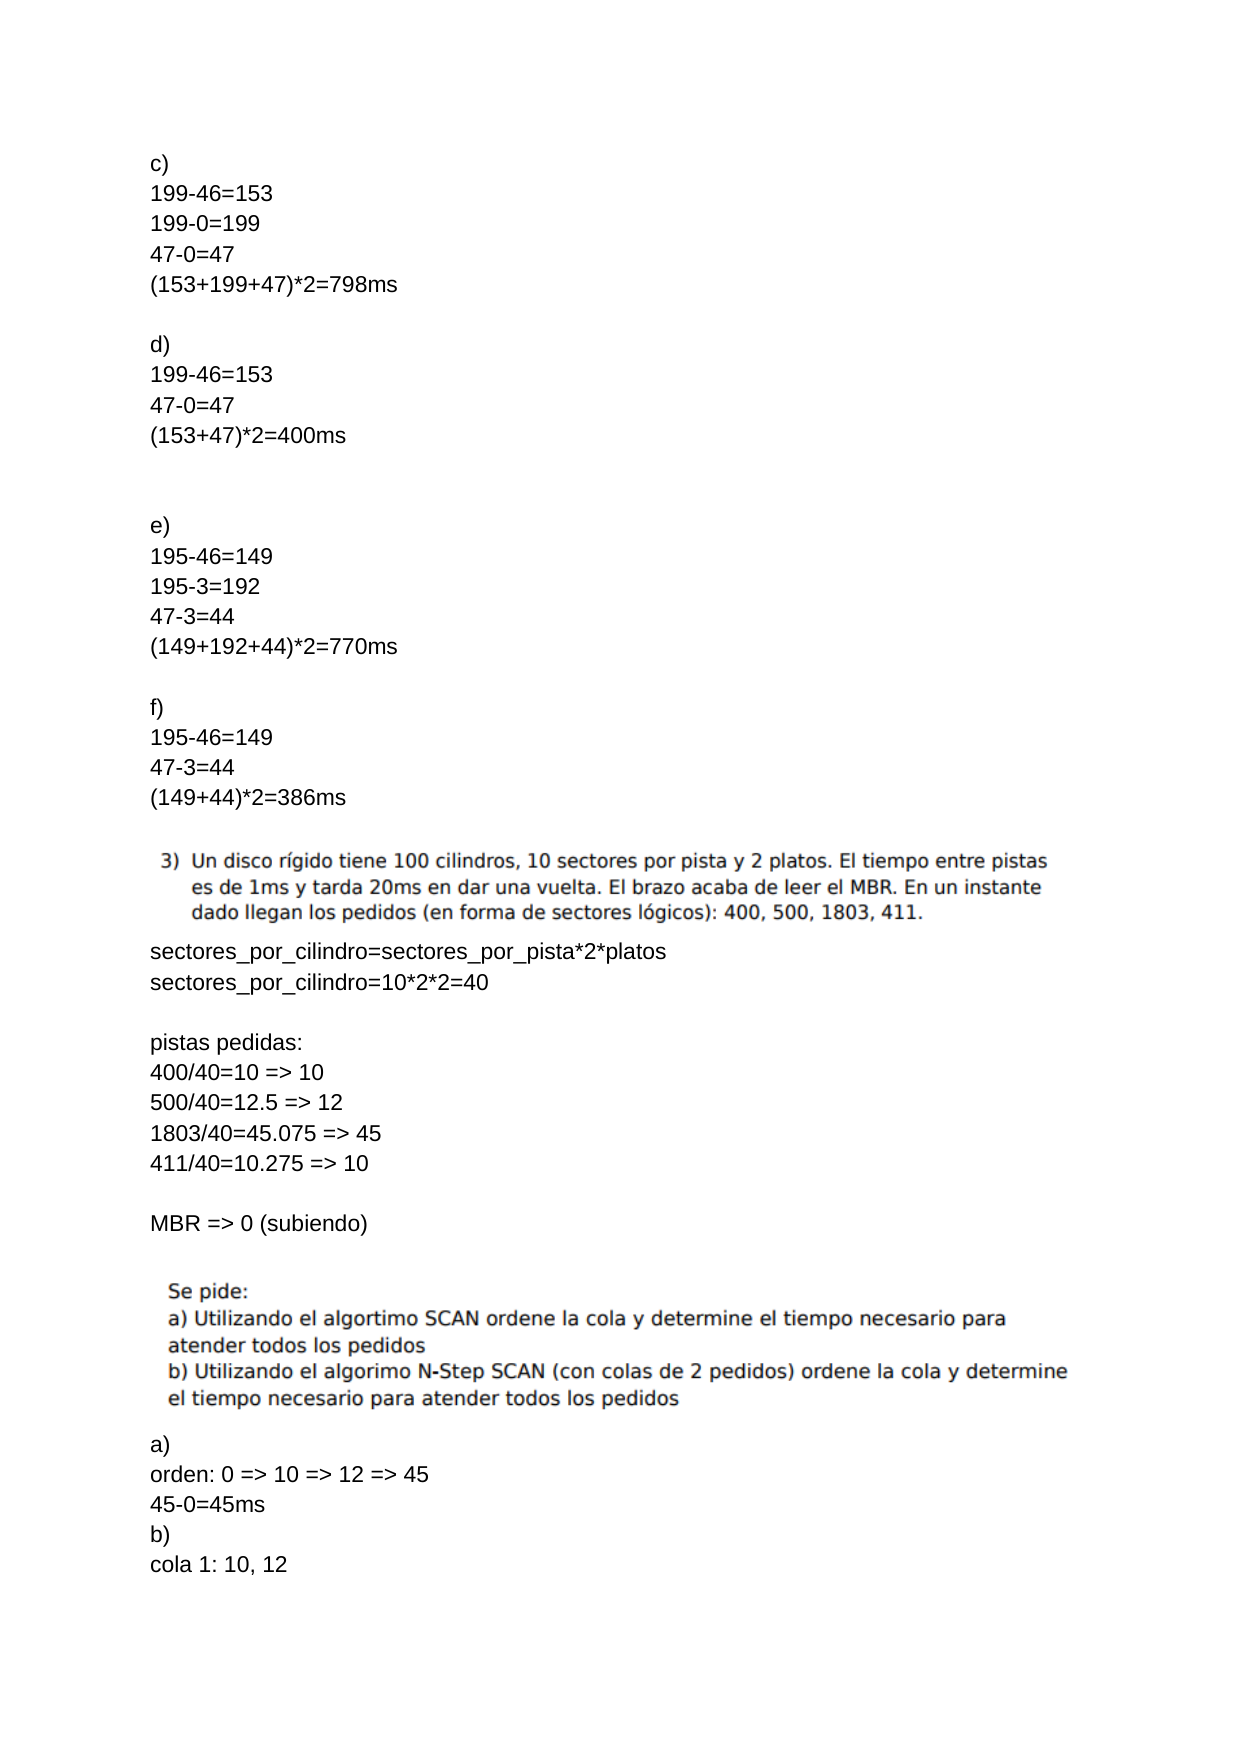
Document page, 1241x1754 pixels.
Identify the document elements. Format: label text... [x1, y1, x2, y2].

text 1803/40=45.075 => 45 [150, 1119, 1090, 1146]
text cola 1: 10, 12 [150, 1551, 1090, 1578]
picture [150, 844, 1091, 935]
text 195-3=192 [150, 573, 1090, 599]
text 47-3=44 [150, 603, 1090, 629]
text (153+199+47)*2=798ms [150, 271, 1090, 297]
text 199-0=199 [150, 210, 1090, 237]
text f) [150, 694, 1090, 720]
text sectores_por_cilindro=10*2*2=40 [150, 968, 1090, 995]
text 199-46=153 [150, 361, 1090, 388]
text 199-46=153 [150, 180, 1090, 207]
text 47-0=47 [150, 241, 1090, 267]
text d) [150, 331, 1090, 358]
text 500/40=12.5 => 12 [150, 1089, 1090, 1116]
text sectores_por_cilindro=sectores_por_pista*2*platos [150, 938, 1090, 964]
text c) [150, 150, 1090, 176]
text 47-3=44 [150, 754, 1090, 781]
text MBR => 0 (subiendo) [150, 1210, 1090, 1236]
text 45-0=45ms [150, 1491, 1090, 1517]
picture [150, 1270, 1091, 1427]
text pistas pedidas: [150, 1029, 1090, 1055]
text (149+44)*2=386ms [150, 784, 1090, 811]
text 195-46=149 [150, 543, 1090, 569]
text (153+47)*2=400ms [150, 422, 1090, 448]
text 195-46=149 [150, 724, 1090, 750]
text 400/40=10 => 10 [150, 1059, 1090, 1085]
text 411/40=10.275 => 10 [150, 1150, 1090, 1176]
text 47-0=47 [150, 392, 1090, 418]
text (149+192+44)*2=770ms [150, 633, 1090, 660]
text b) [150, 1521, 1090, 1548]
text e) [150, 512, 1090, 539]
text a) [150, 1431, 1090, 1457]
text orden: 0 => 10 => 12 => 45 [150, 1461, 1090, 1487]
